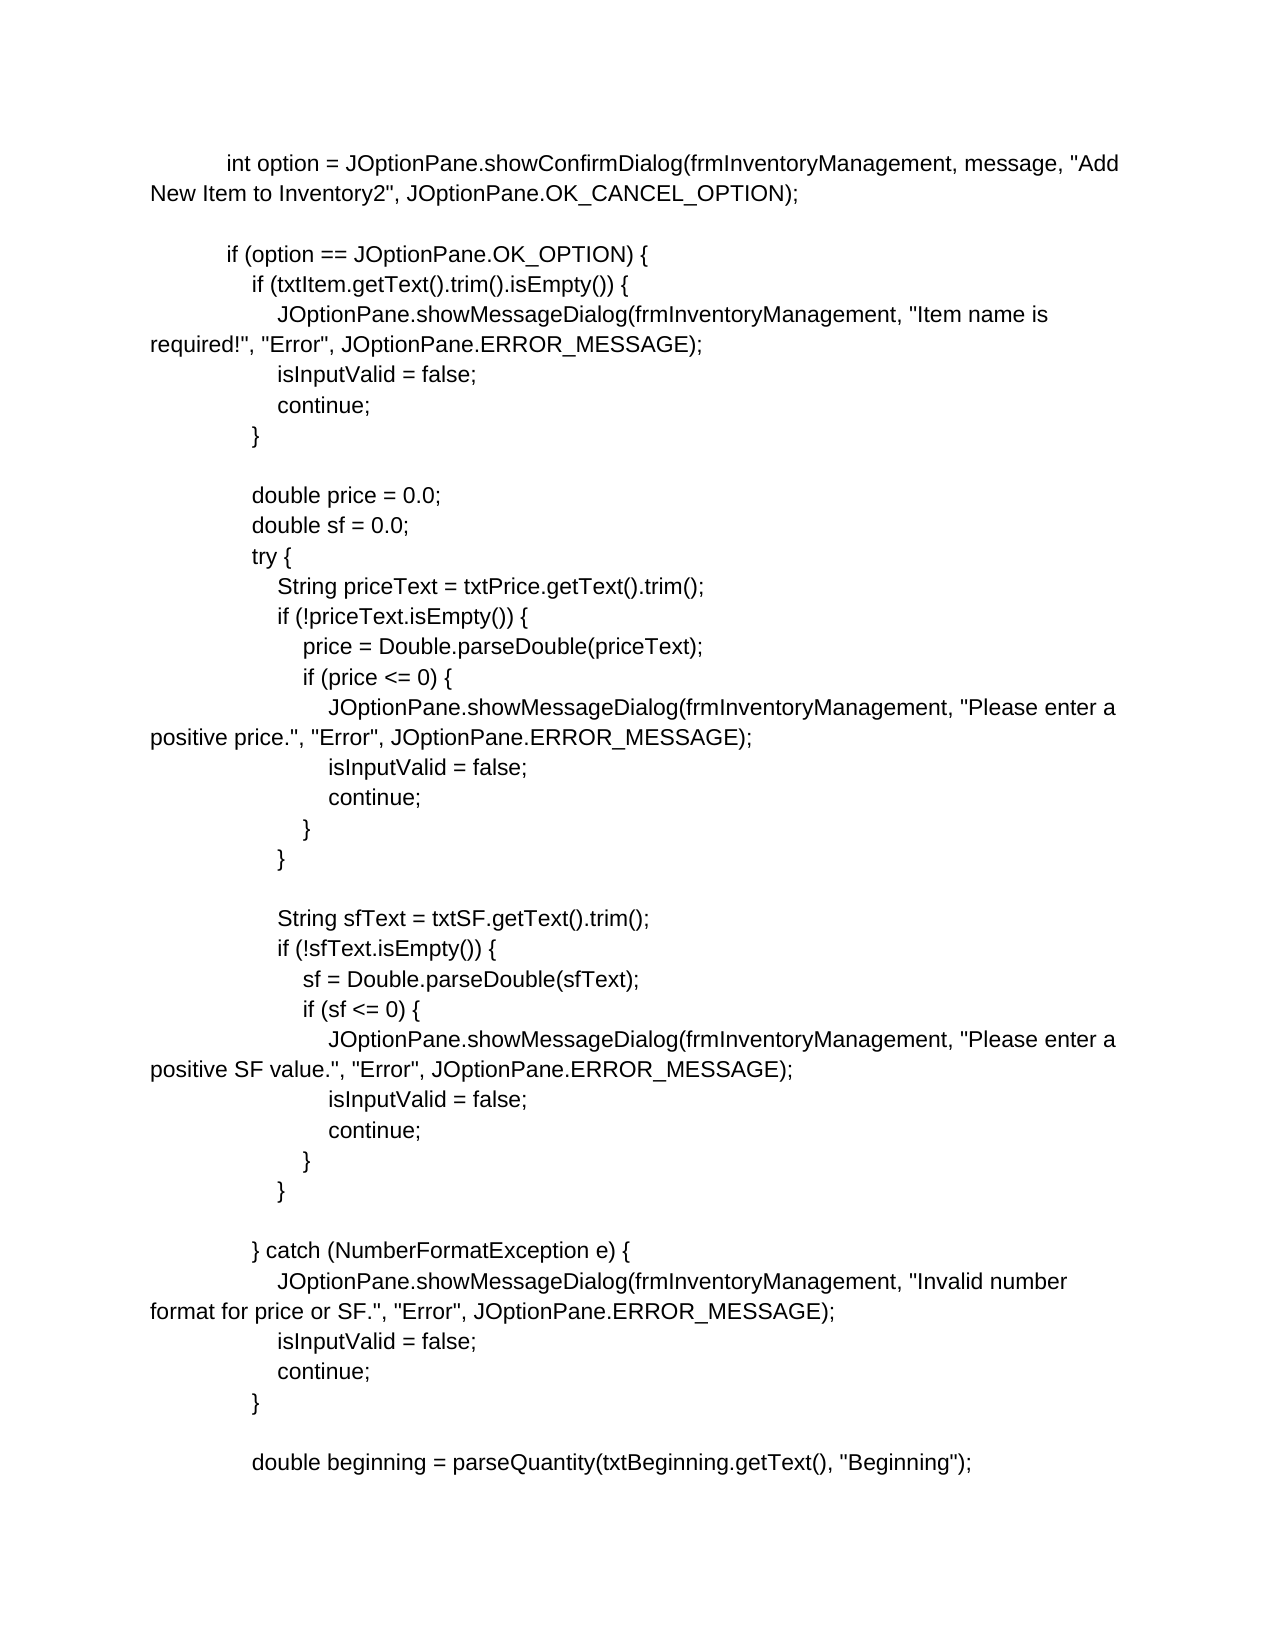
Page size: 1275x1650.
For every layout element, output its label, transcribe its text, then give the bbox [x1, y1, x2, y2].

text } [150, 1147, 1125, 1173]
text if (option == JOptionPane.OK_OPTION) { [150, 241, 1125, 267]
text String priceText = txtPrice.getText().trim(); [150, 573, 1125, 599]
text double price = 0.0; [150, 482, 1125, 509]
text if (sf <= 0) { [150, 996, 1125, 1022]
text sf = Double.parseDouble(sfText); [150, 966, 1125, 992]
text continue; [150, 392, 1125, 418]
text } [150, 845, 1125, 871]
text continue; [150, 1358, 1125, 1385]
text if (!sfText.isEmpty()) { [150, 935, 1125, 962]
text double sf = 0.0; [150, 512, 1125, 539]
text } [150, 814, 1125, 841]
text JOptionPane.showMessageDialog(frmInventoryManagement, "Item name is required!", "Error", JOptionPane.ERROR_MESSAGE); [150, 301, 1125, 358]
text String sfText = txtSF.getText().trim(); [150, 905, 1125, 932]
text } [150, 1177, 1125, 1203]
text JOptionPane.showMessageDialog(frmInventoryManagement, "Please enter a positive SF value.", "Error", JOptionPane.ERROR_MESSAGE); [150, 1026, 1125, 1083]
text JOptionPane.showMessageDialog(frmInventoryManagement, "Please enter a positive price.", "Error", JOptionPane.ERROR_MESSAGE); [150, 694, 1125, 750]
text isInputValid = false; [150, 754, 1125, 781]
text double beginning = parseQuantity(txtBeginning.getText(), "Beginning"); [150, 1449, 1125, 1475]
text } [150, 1388, 1125, 1415]
text isInputValid = false; [150, 1086, 1125, 1113]
text JOptionPane.showMessageDialog(frmInventoryManagement, "Invalid number format for price or SF.", "Error", JOptionPane.ERROR_MESSAGE); [150, 1268, 1125, 1324]
text continue; [150, 784, 1125, 811]
text } catch (NumberFormatException e) { [150, 1237, 1125, 1264]
text int option = JOptionPane.showConfirmDialog(frmInventoryManagement, message, "Add New Item to Inventory2", JOptionPane.OK_CANCEL_OPTION); [150, 150, 1125, 207]
text } [150, 422, 1125, 448]
text if (price <= 0) { [150, 663, 1125, 690]
text continue; [150, 1117, 1125, 1143]
text if (txtItem.getText().trim().isEmpty()) { [150, 271, 1125, 297]
text price = Double.parseDouble(priceText); [150, 633, 1125, 660]
text try { [150, 543, 1125, 569]
text if (!priceText.isEmpty()) { [150, 603, 1125, 629]
text isInputValid = false; [150, 361, 1125, 388]
text isInputValid = false; [150, 1328, 1125, 1354]
